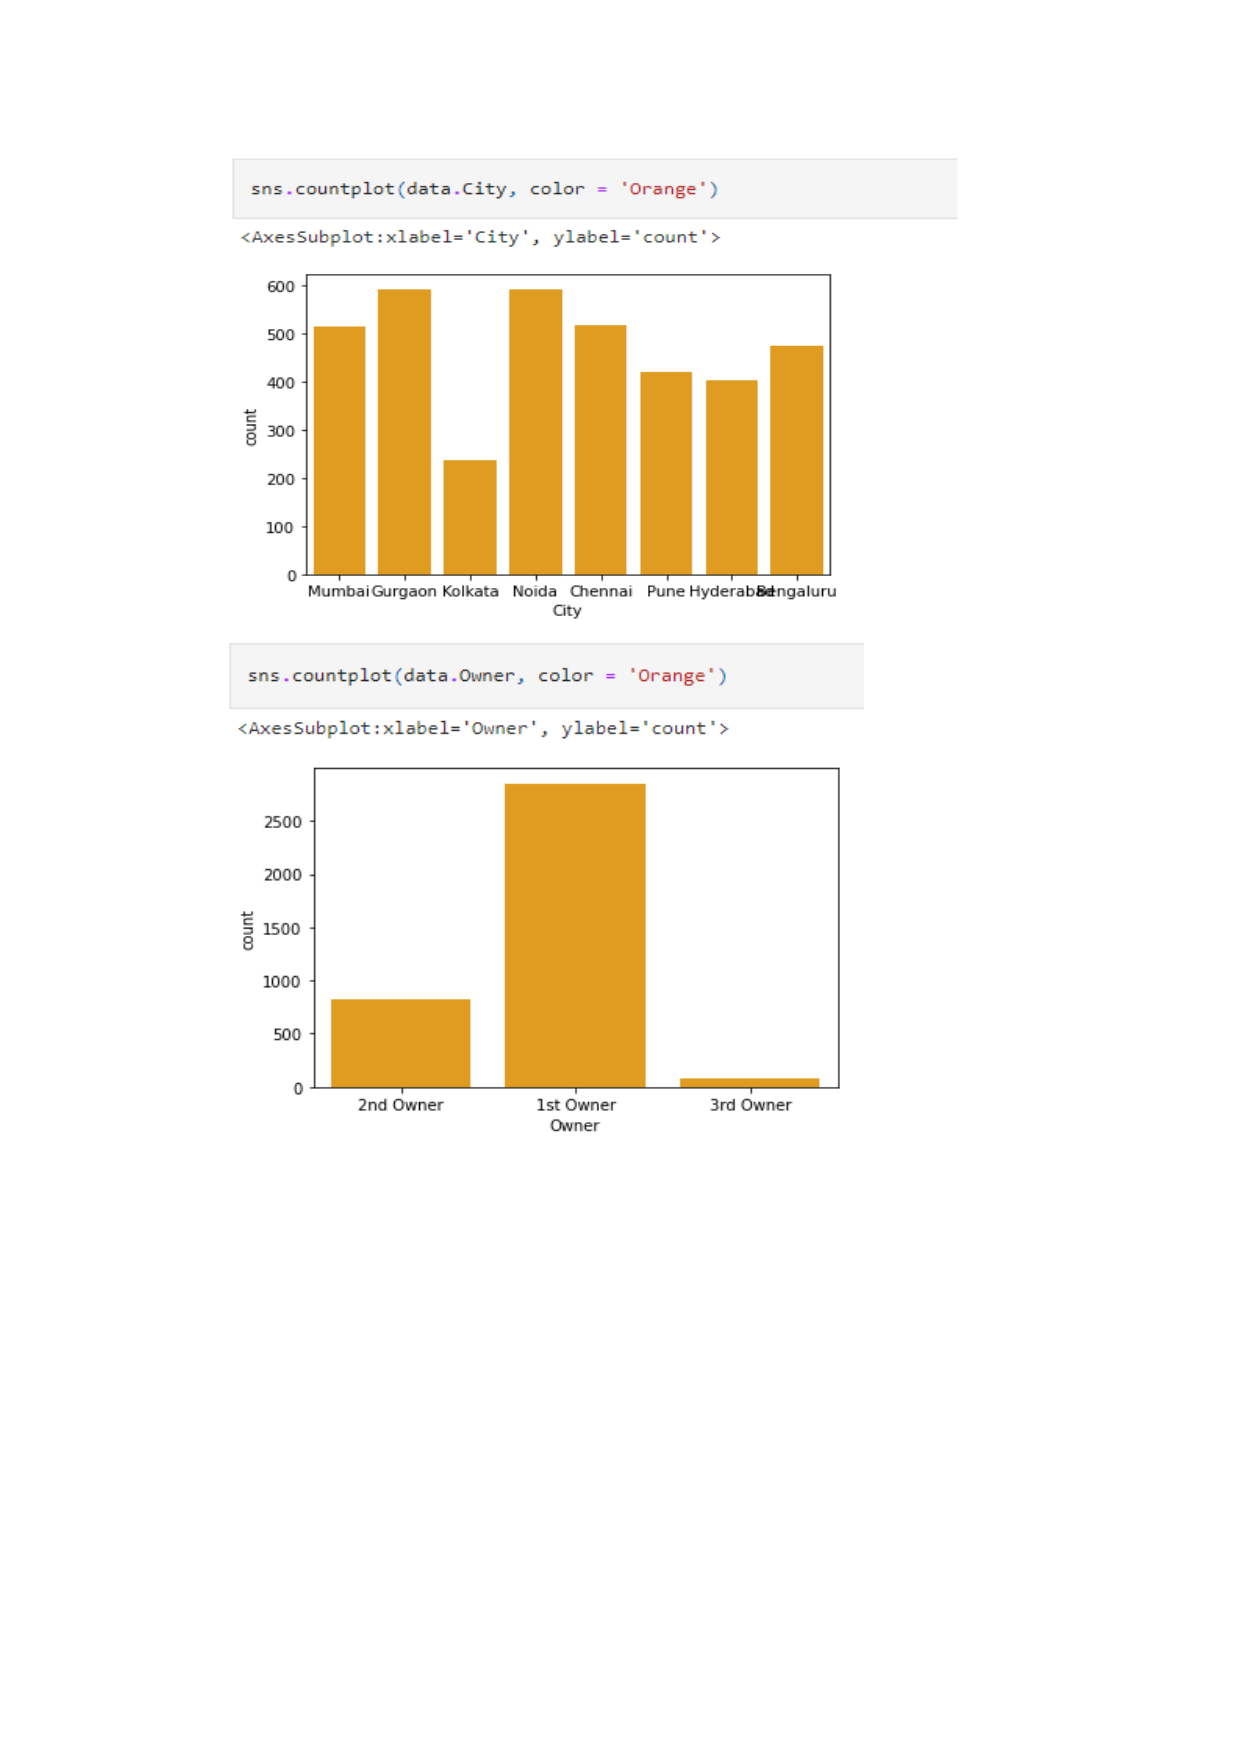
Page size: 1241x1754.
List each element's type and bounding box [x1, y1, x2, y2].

picture [225, 639, 864, 1146]
picture [225, 150, 958, 638]
